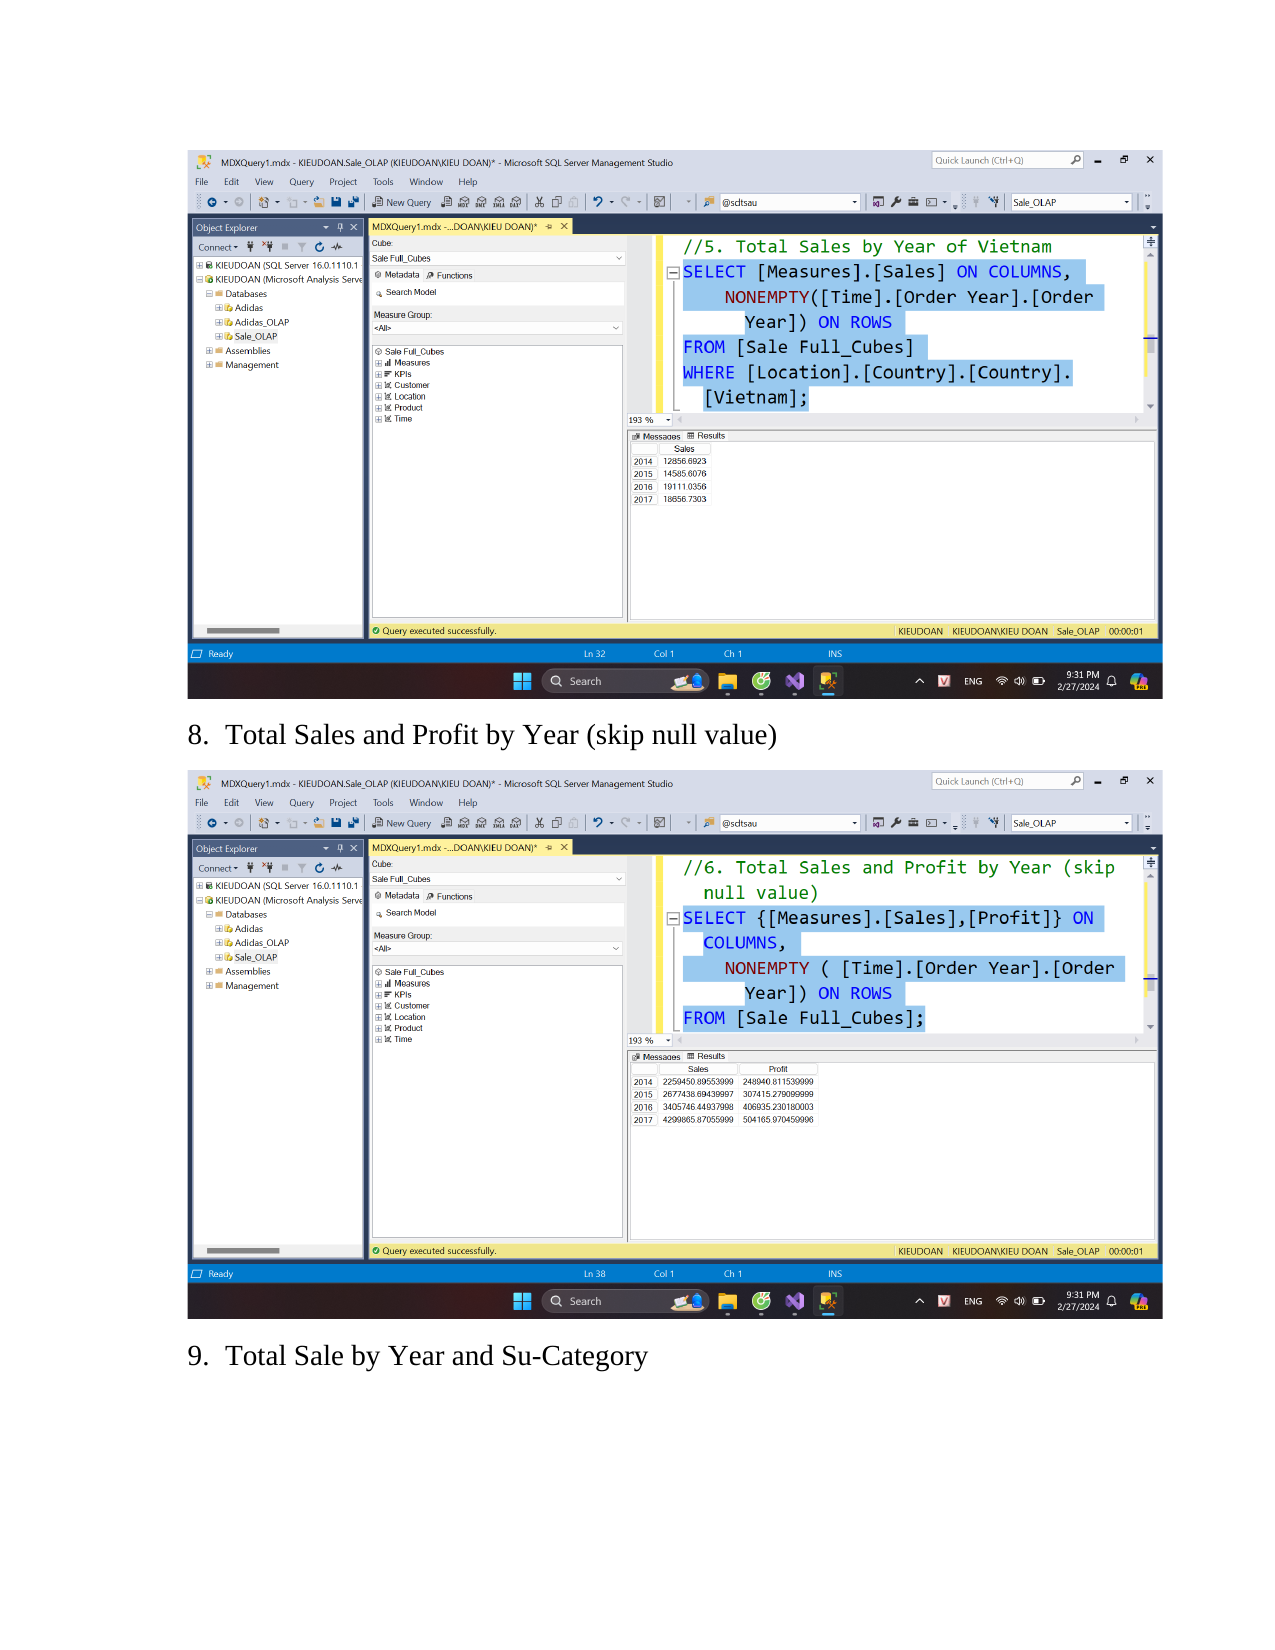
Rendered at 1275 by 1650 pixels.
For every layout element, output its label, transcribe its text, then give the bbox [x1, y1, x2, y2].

picture [187, 770, 1163, 1319]
list Total Sale by Year and Su-Category [187, 1338, 1125, 1371]
list Total Sales and Profit by Year (skip null value) [187, 717, 1125, 751]
picture [187, 150, 1163, 699]
